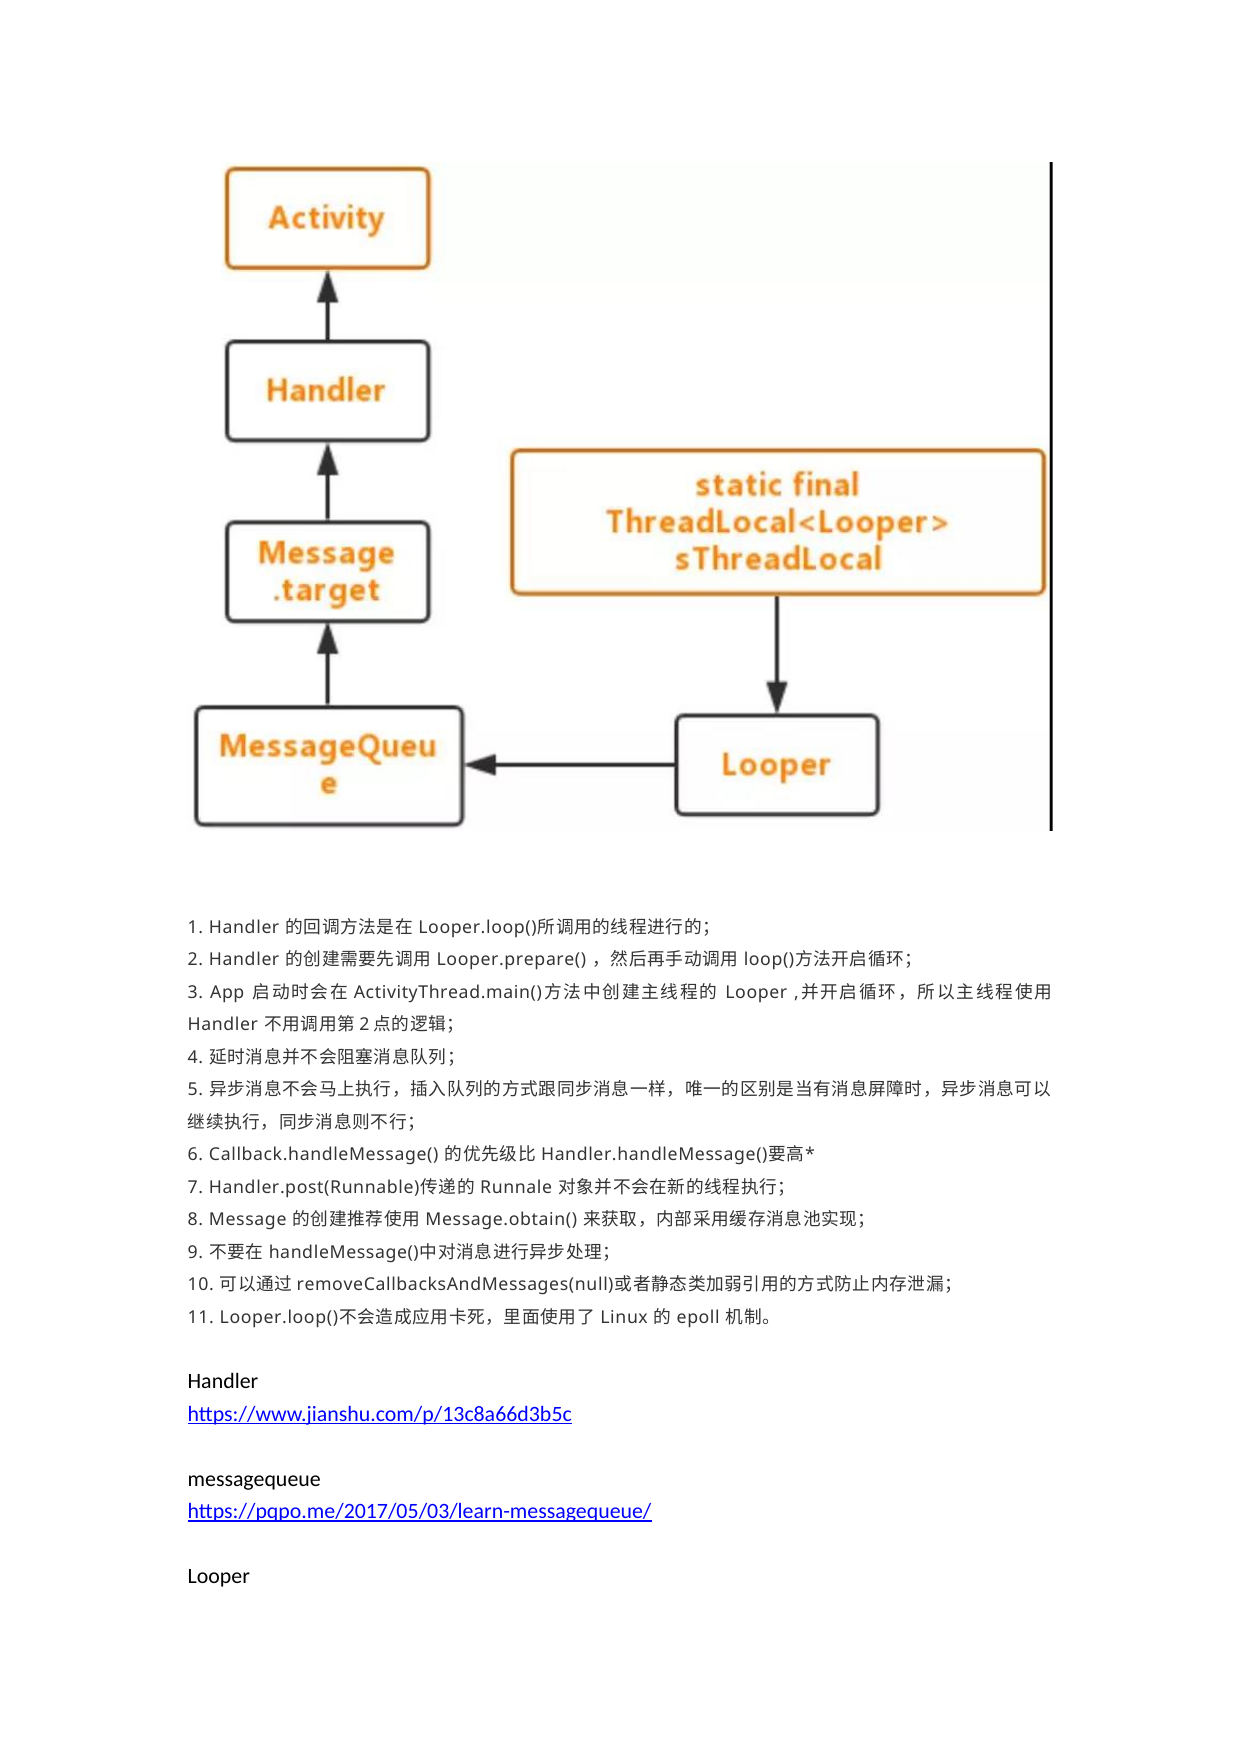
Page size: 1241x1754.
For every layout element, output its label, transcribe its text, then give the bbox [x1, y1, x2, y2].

picture [187, 162, 1053, 831]
text 7. Handler.post(Runnable)传递的 Runnale 对象并不会在新的线程执行； [187, 1169, 1053, 1202]
text 2. Handler 的创建需要先调用 Looper.prepare() ，然后再手动调用 loop()方法开启循环； [187, 942, 1053, 974]
text 8. Message 的创建推荐使用 Message.obtain() 来获取，内部采用缓存消息池实现； [187, 1202, 1053, 1234]
text 4. 延时消息并不会阻塞消息队列； [187, 1039, 1053, 1072]
text messagequeue [187, 1462, 1053, 1494]
text 3. App 启动时会在ActivityThread.main()方法中创建主线程的 Looper ,并开启循环，所以主线程使用 Handler 不用调用第2点的逻辑； [187, 974, 1053, 1039]
text 5. 异步消息不会马上执行，插入队列的方式跟同步消息一样，唯一的区别是当有消息屏障时，异步消息可以继续执行，同步消息则不行； [187, 1072, 1053, 1137]
text Looper [187, 1559, 1053, 1592]
text 11. Looper.loop()不会造成应用卡死，里面使用了 Linux 的 epoll 机制。 [187, 1299, 1053, 1332]
text https://www.jianshu.com/p/13c8a66d3b5c [187, 1397, 1053, 1429]
text 6. Callback.handleMessage() 的优先级比 Handler.handleMessage()要高* [187, 1137, 1053, 1169]
text 10. 可以通过removeCallbacksAndMessages(null)或者静态类加弱引用的方式防止内存泄漏； [187, 1267, 1053, 1299]
text Handler [187, 1364, 1053, 1397]
text 9. 不要在 handleMessage()中对消息进行异步处理； [187, 1234, 1053, 1267]
text 1. Handler 的回调方法是在 Looper.loop()所调用的线程进行的； [187, 909, 1053, 942]
text https://pqpo.me/2017/05/03/learn-messagequeue/ [187, 1494, 1053, 1527]
